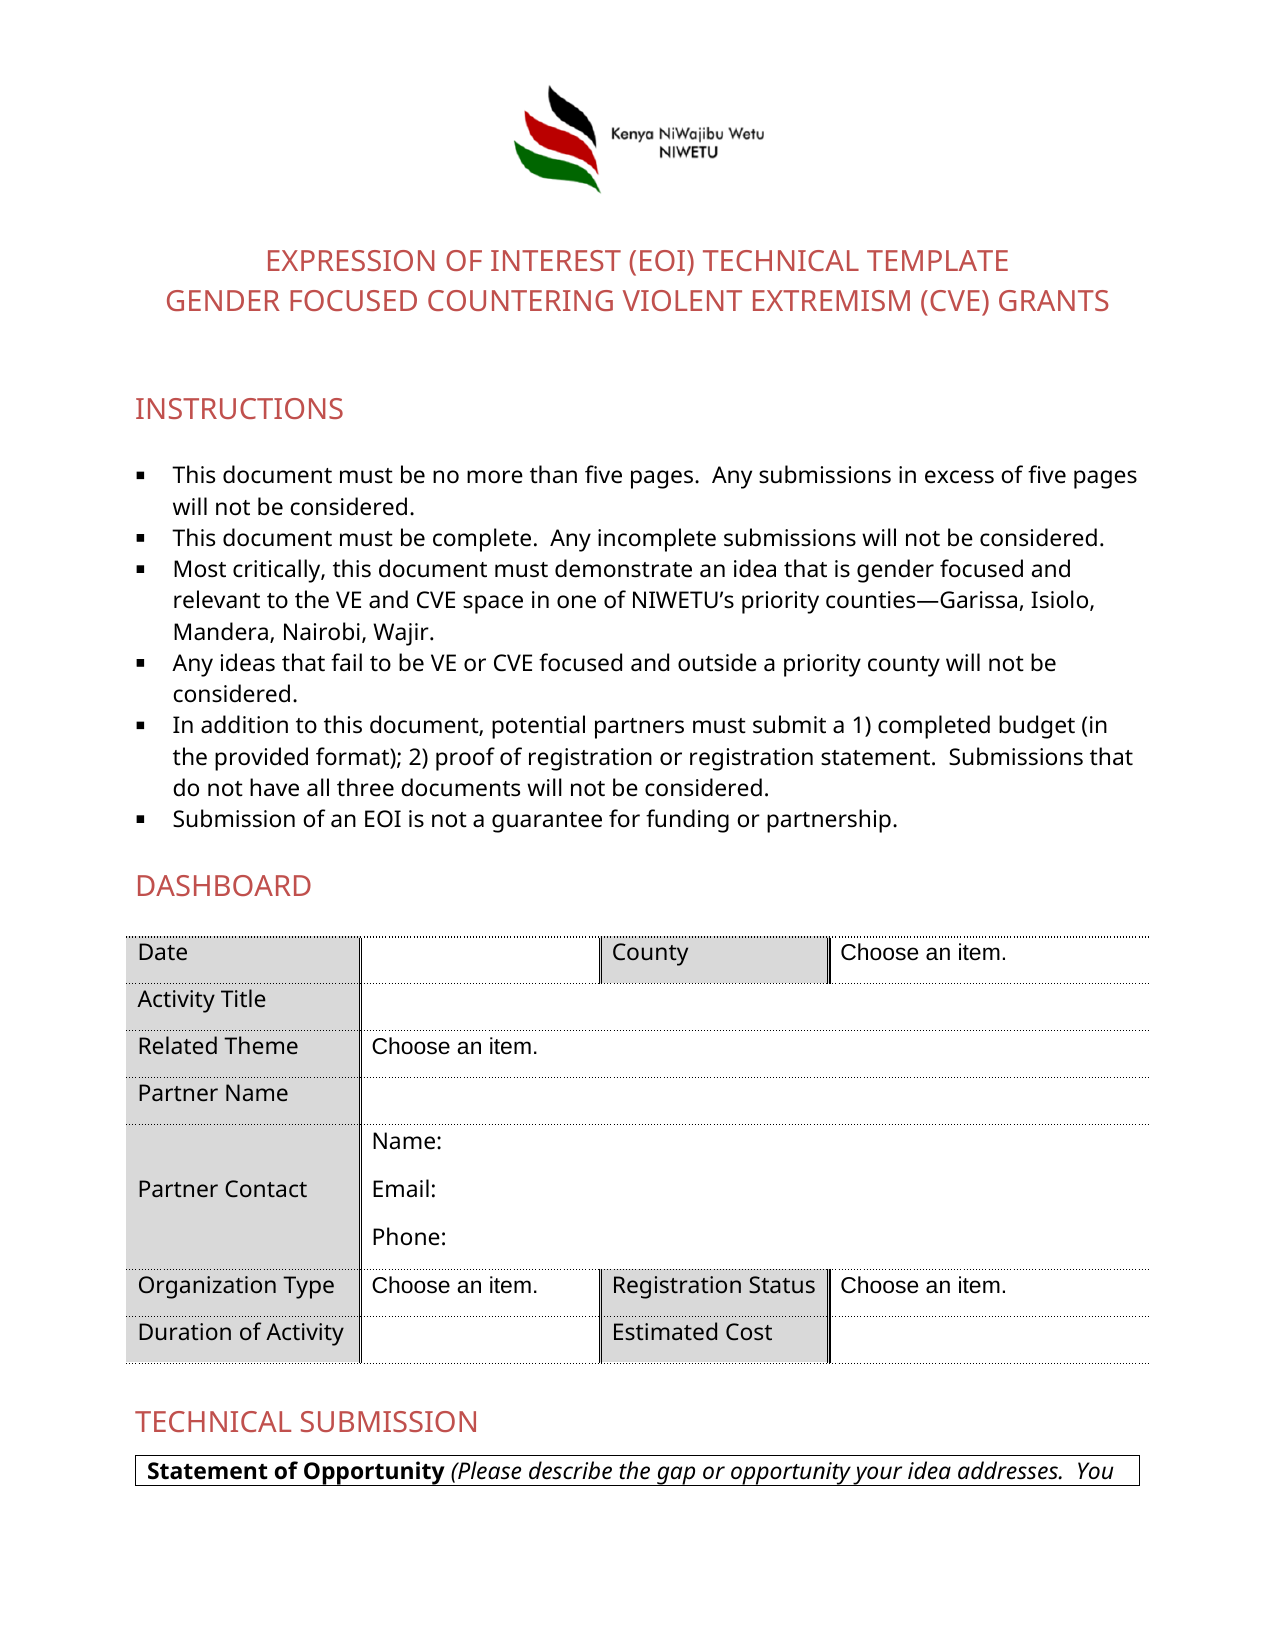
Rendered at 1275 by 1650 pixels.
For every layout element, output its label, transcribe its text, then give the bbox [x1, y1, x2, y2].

list Submission of an EOI is not a guarantee for funding or partnership. [135, 803, 1140, 834]
table_cell [831, 1316, 1149, 1362]
table_cell [362, 1077, 1149, 1124]
list TECHNICAL SUBMISSION [135, 1409, 1140, 1438]
picture [498, 75, 777, 207]
table_cell [362, 1316, 599, 1362]
table_cell Registration Status [602, 1269, 827, 1316]
list This document must be no more than five pages. Any submissions in excess of five pages will not be considered. [135, 459, 1140, 522]
text INSTRUCTIONS [135, 388, 1140, 428]
table_cell Estimated Cost [602, 1316, 827, 1362]
table_cell Related Theme [126, 1030, 359, 1077]
table_cell [362, 983, 1149, 1030]
table_cell Duration of Activity [126, 1316, 359, 1362]
table_header [361, 936, 599, 983]
list In addition to this document, potential partners must submit a 1) completed budget (in the provided format); 2) proof of registration or registration statement. Submissions that do not have all three documents will not be considered. [135, 709, 1140, 803]
text DASHBOARD [135, 866, 1140, 905]
table_header Date [126, 936, 360, 983]
table_cell Partner Name [126, 1077, 359, 1124]
list Any ideas that fail to be VE or CVE focused and outside a priority county will not be considered. [135, 647, 1140, 709]
table_cell Name: Email: Phone: [362, 1124, 1149, 1269]
table_header County [602, 936, 827, 983]
list Most critically, this document must demonstrate an idea that is gender focused and relevant to the VE and CVE space in one of NIWETU’s priority counties—Garissa, Isiolo, Mandera, Nairobi, Wajir. [135, 553, 1140, 647]
table_cell Organization Type [126, 1269, 359, 1316]
table_cell Activity Title [126, 983, 359, 1030]
table_cell Partner Contact [126, 1124, 359, 1269]
list This document must be complete. Any incomplete submissions will not be considered. [135, 522, 1140, 553]
